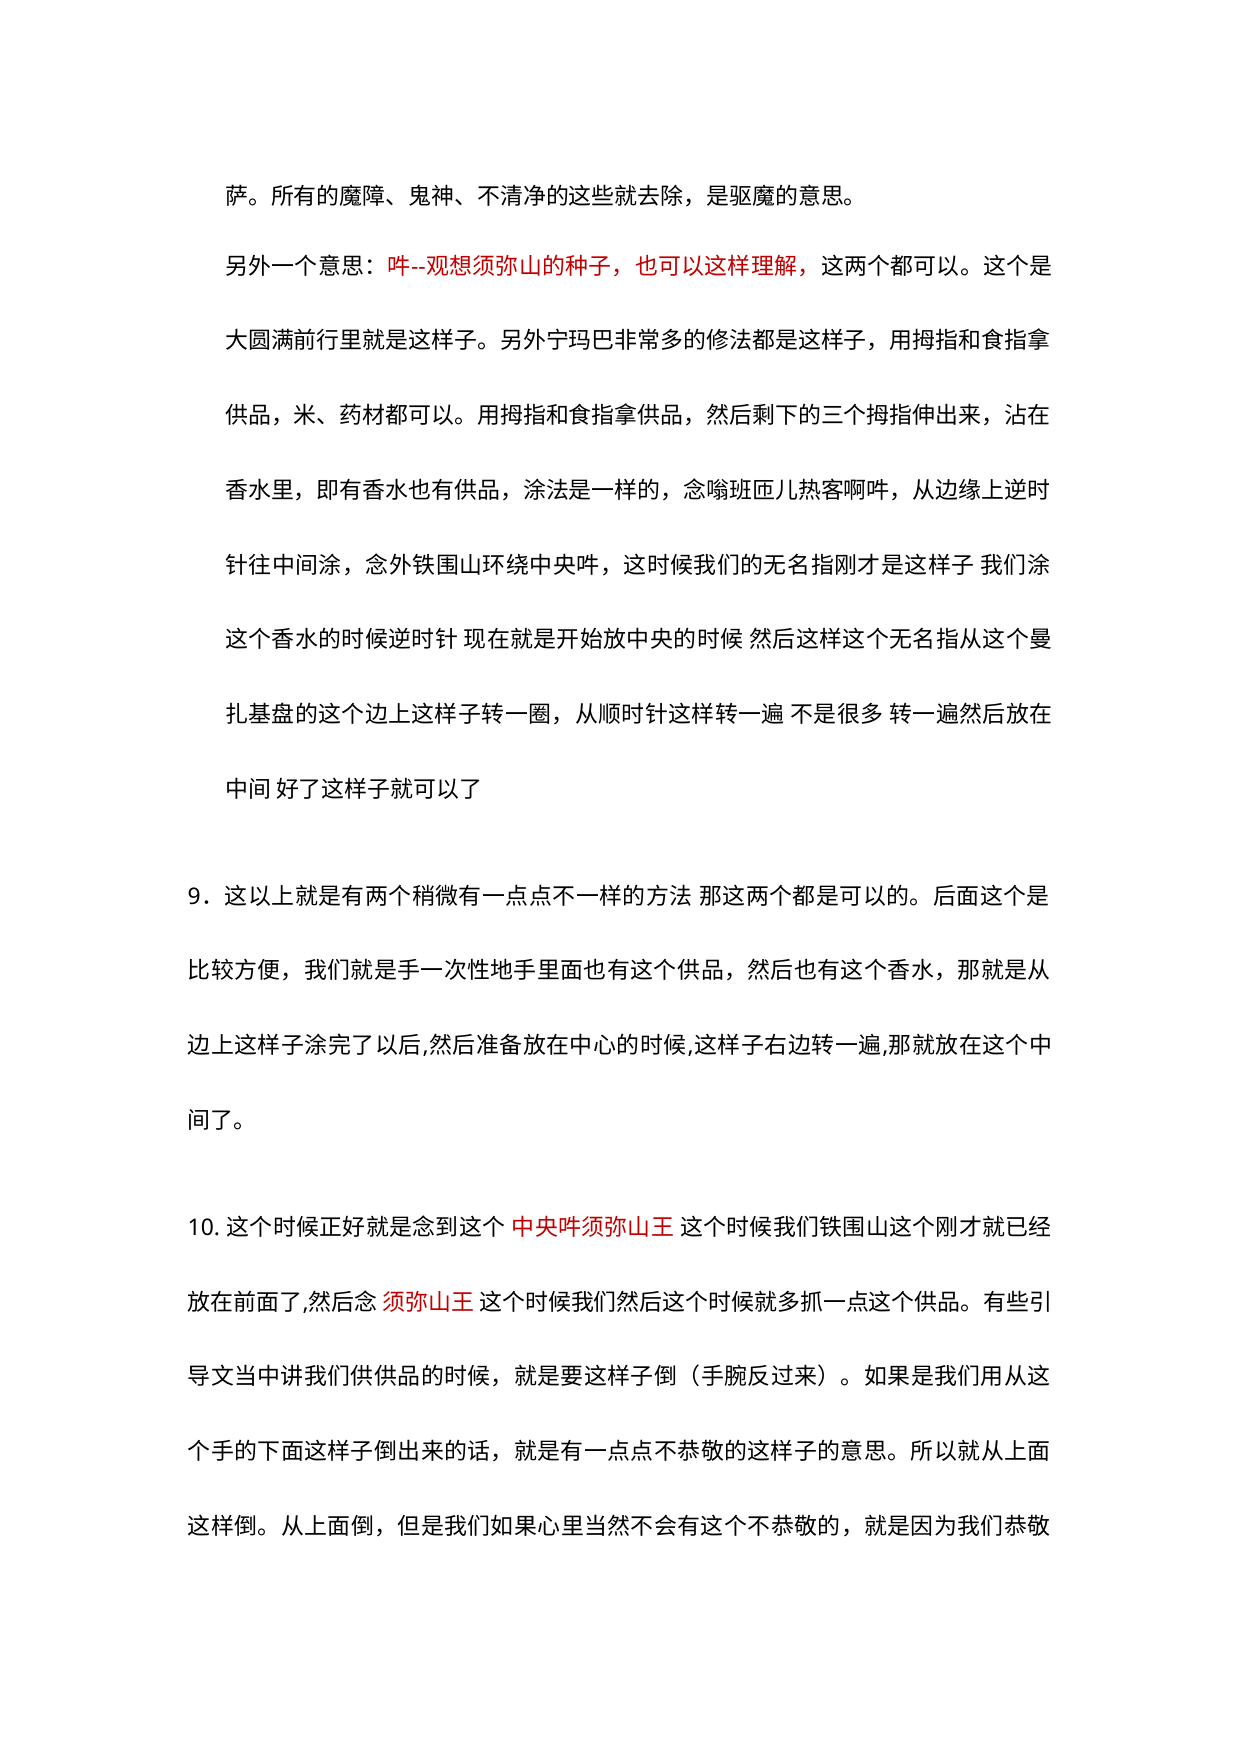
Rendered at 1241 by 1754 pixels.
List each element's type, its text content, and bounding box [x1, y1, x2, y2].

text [187, 1193, 1053, 1557]
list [187, 162, 1053, 227]
text 另外一个意思：吽--观想须弥山的种子，也可以这样理解，这两个都可以。这个是大圆满前行里就是这样子。另外宁玛巴非常多的修法都是这样子，用拇指和食指拿供品，米、药材都可以。用拇指和食指拿供品，然后剩下的三个拇指伸出来，沾在香水里，即有香水也有供品，涂法是一样的，念嗡班匝儿热客啊吽，从边缘上逆时针往中间涂，念外铁围山环绕中央吽，这时候我们的无名指刚才是这样子 我们涂这个香水的时候逆时针 现在就是开始放中央的时候 然后这样这个无名指从这个曼扎基盘的这个边上这样子转一圈，从顺时针这样转一遍 不是很多 转一遍然后放在中间 好了这样子就可以了 [225, 232, 1053, 820]
text 9．这以上就是有两个稍微有一点点不一样的方法 那这两个都是可以的。后面这个是比较方便，我们就是手一次性地手里面也有这个供品，然后也有这个香水，那就是从边上这样子涂完了以后,然后准备放在中心的时候,这样子右边转一遍,那就放在这个中间了。 [187, 862, 1053, 1151]
